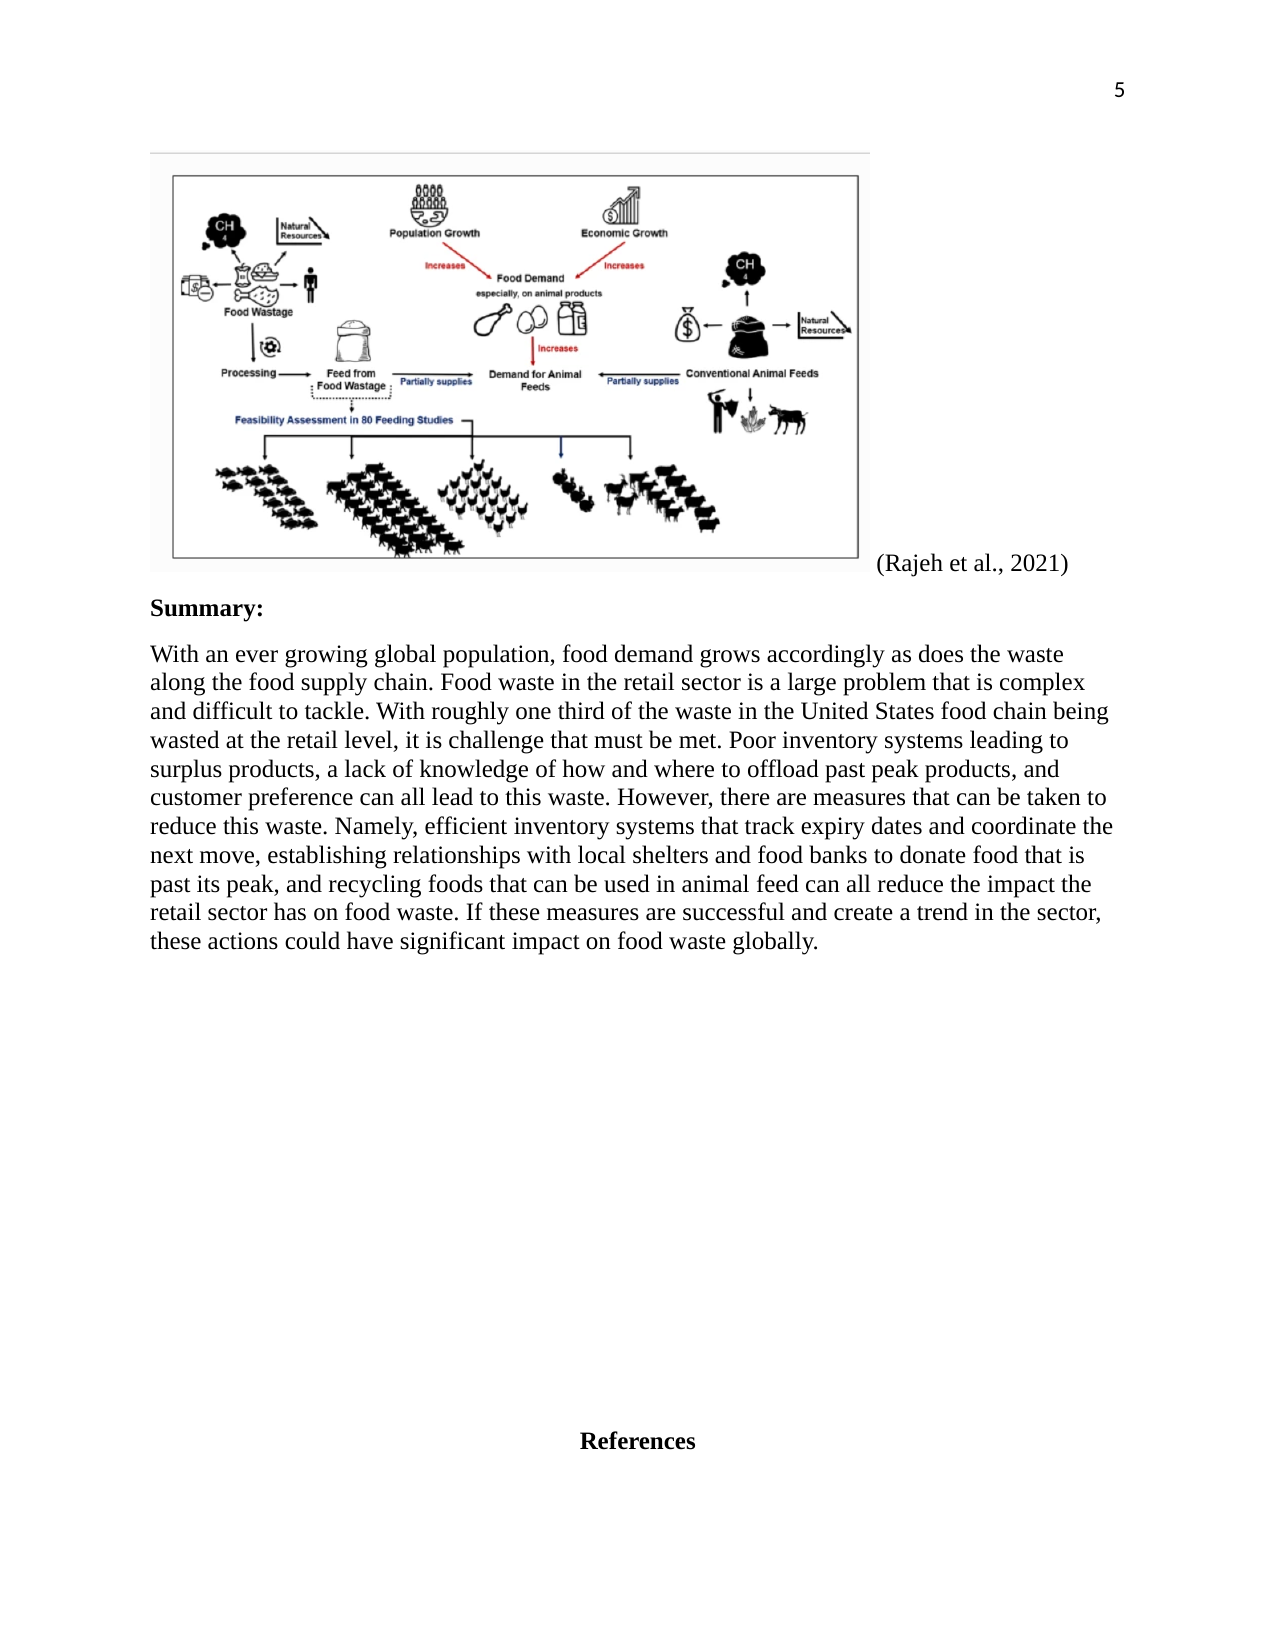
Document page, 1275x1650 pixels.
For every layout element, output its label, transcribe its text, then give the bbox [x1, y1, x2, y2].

text Summary: [150, 593, 1125, 622]
text References [150, 1426, 1125, 1454]
text With an ever growing global population, food demand grows accordingly as does the waste along the food supply chain. Food waste in the retail sector is a large problem that is complex and difficult to tackle. With roughly one third of the waste in the United States food chain being wasted at the retail level, it is challenge that must be met. Poor inventory systems leading to surplus products, a lack of knowledge of how and where to offload past peak products, and customer preference can all lead to this waste. However, there are measures that can be taken to reduce this waste. Namely, efficient inventory systems that track expiry dates and coordinate the next move, establishing relationships with local shelters and food banks to donate food that is past its peak, and recycling foods that can be used in animal feed can all reduce the impact the retail sector has on food waste. If these measures are successful and create a trend in the sector, these actions could have significant impact on food waste globally. [150, 639, 1125, 955]
picture [150, 150, 870, 572]
